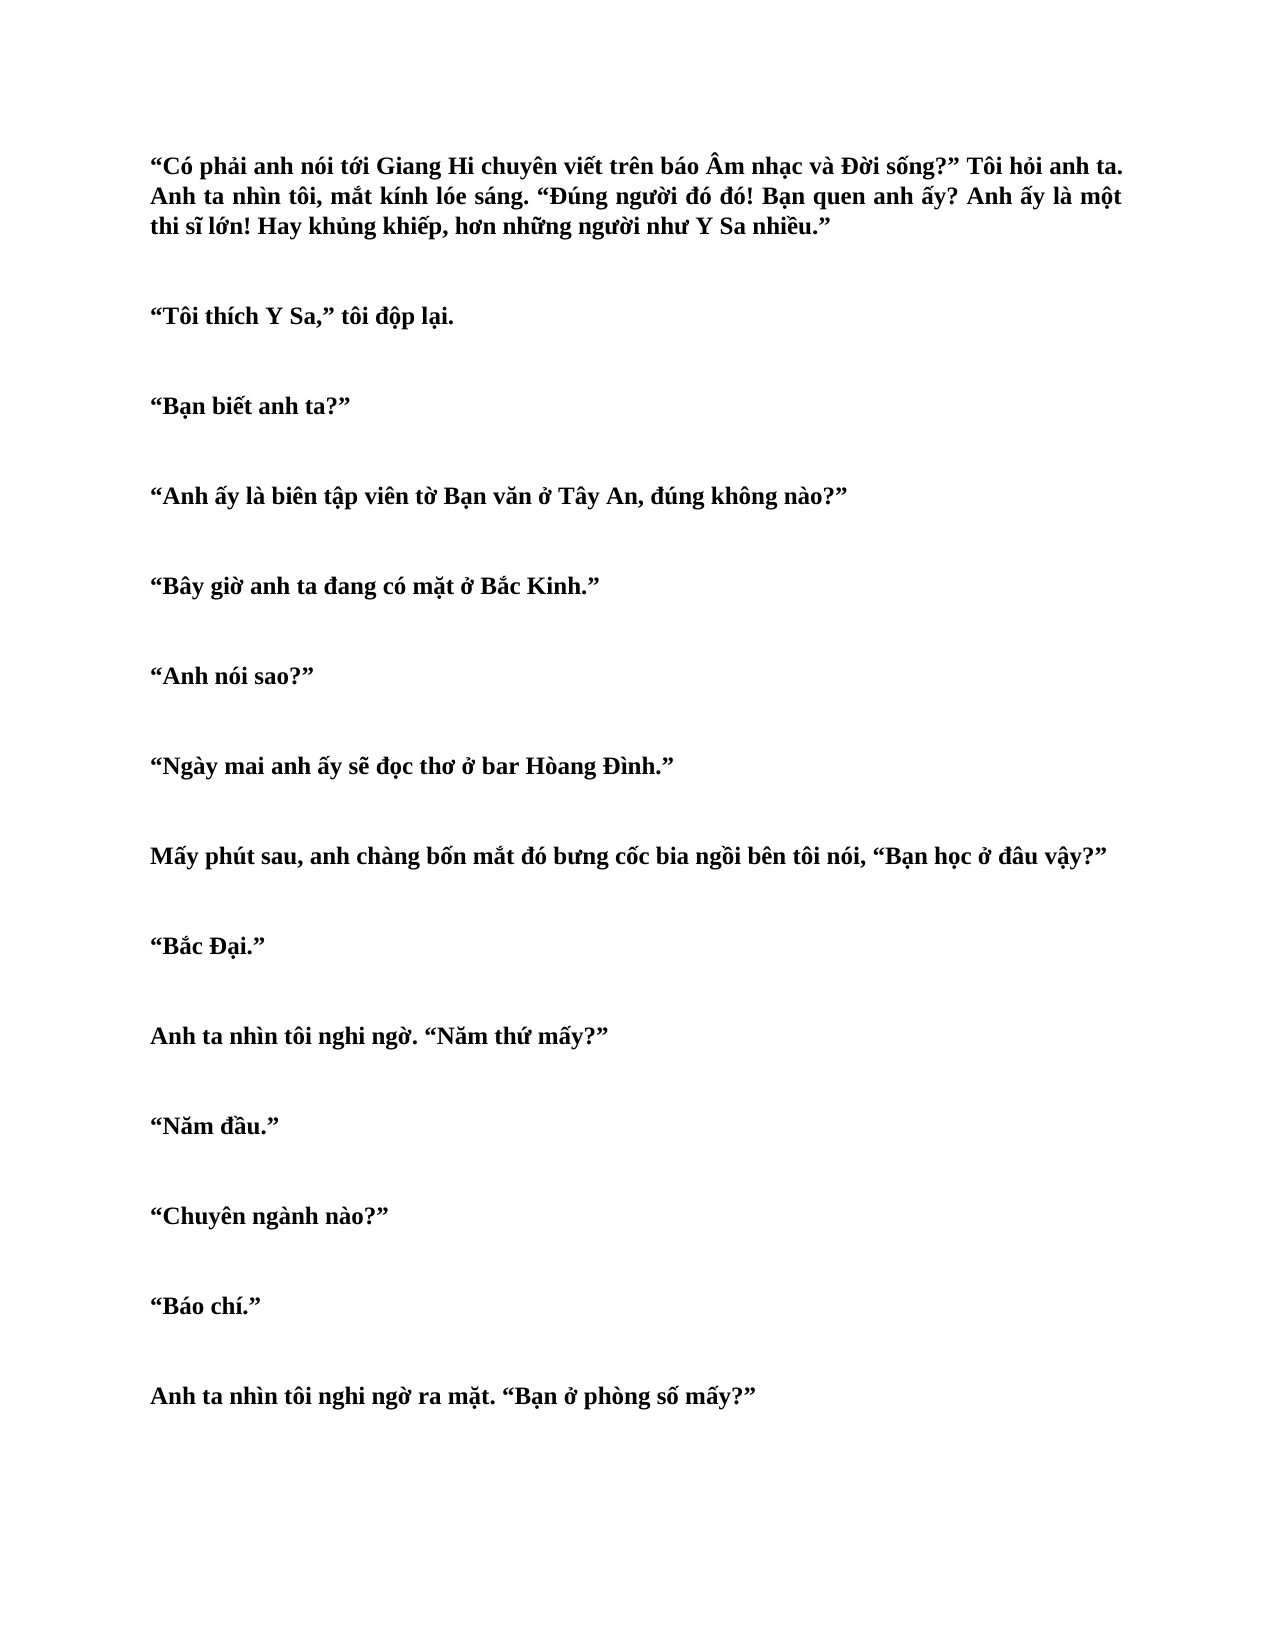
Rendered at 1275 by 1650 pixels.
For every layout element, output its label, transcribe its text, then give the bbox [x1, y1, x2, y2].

text “Chuyên ngành nào?” [150, 1200, 1125, 1230]
text “Anh nói sao?” [150, 660, 1125, 690]
text Mấy phút sau, anh chàng bốn mắt đó bưng cốc bia ngồi bên tôi nói, “Bạn học ở đâu vậy?” [150, 840, 1125, 870]
text “Anh ấy là biên tập viên tờ Bạn văn ở Tây An, đúng không nào?” [150, 480, 1125, 510]
text “Năm đầu.” [150, 1110, 1125, 1140]
text “Báo chí.” [150, 1290, 1125, 1320]
text “Bạn biết anh ta?” [150, 390, 1125, 420]
text Anh ta nhìn tôi nghi ngờ ra mặt. “Bạn ở phòng số mấy?” [150, 1380, 1125, 1410]
text “Có phải anh nói tới Giang Hi chuyên viết trên báo Âm nhạc và Đời sống?” Tôi hỏi anh ta. Anh ta nhìn tôi, mắt kính lóe sáng. “Đúng người đó đó! Bạn quen anh ấy? Anh ấy là một thi sĩ lớn! Hay khủng khiếp, hơn những người như Y Sa nhiều.” [150, 150, 1125, 240]
text Anh ta nhìn tôi nghi ngờ. “Năm thứ mấy?” [150, 1020, 1125, 1050]
text “Bây giờ anh ta đang có mặt ở Bắc Kinh.” [150, 570, 1125, 600]
text “Bắc Đại.” [150, 930, 1125, 960]
text “Tôi thích Y Sa,” tôi độp lại. [150, 300, 1125, 330]
text “Ngày mai anh ấy sẽ đọc thơ ở bar Hòang Đình.” [150, 750, 1125, 780]
